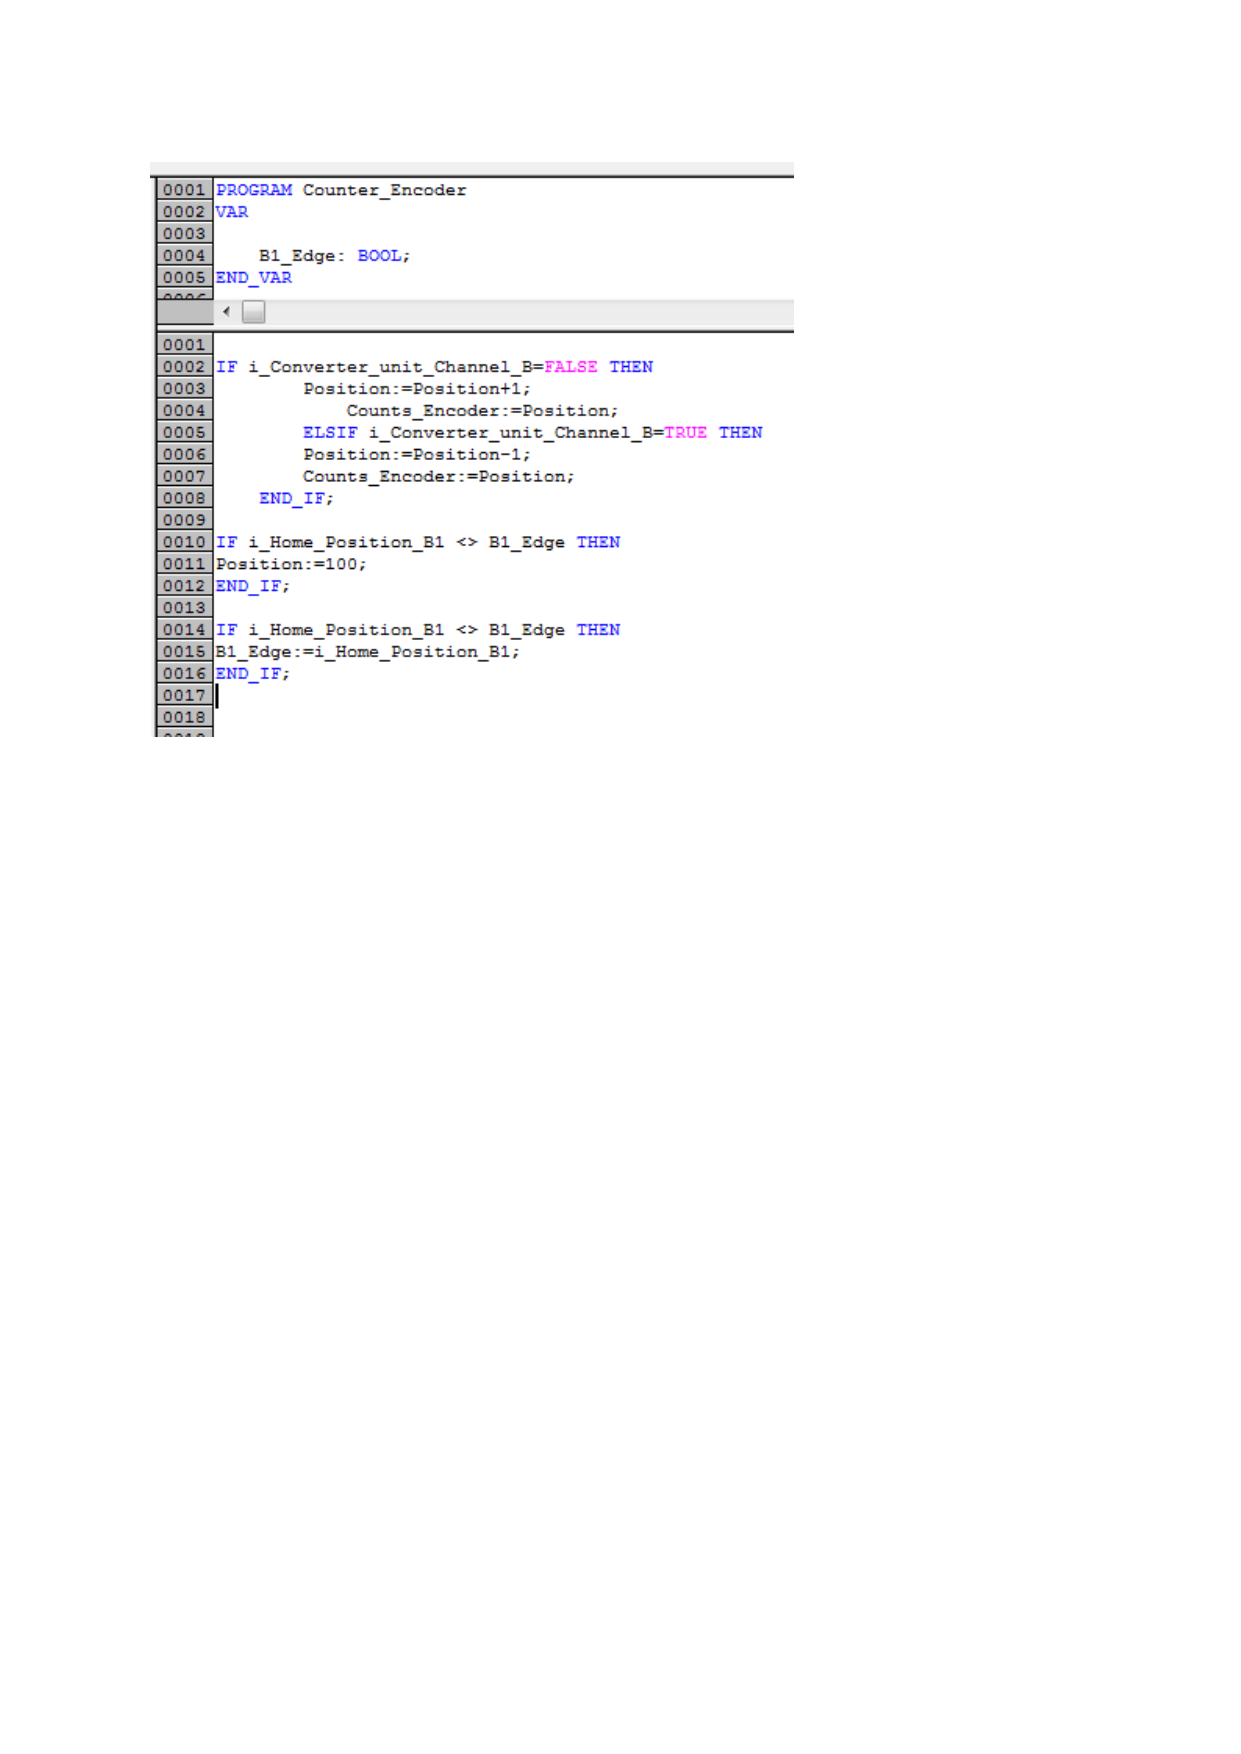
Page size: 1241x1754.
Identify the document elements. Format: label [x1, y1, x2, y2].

picture [150, 162, 794, 737]
